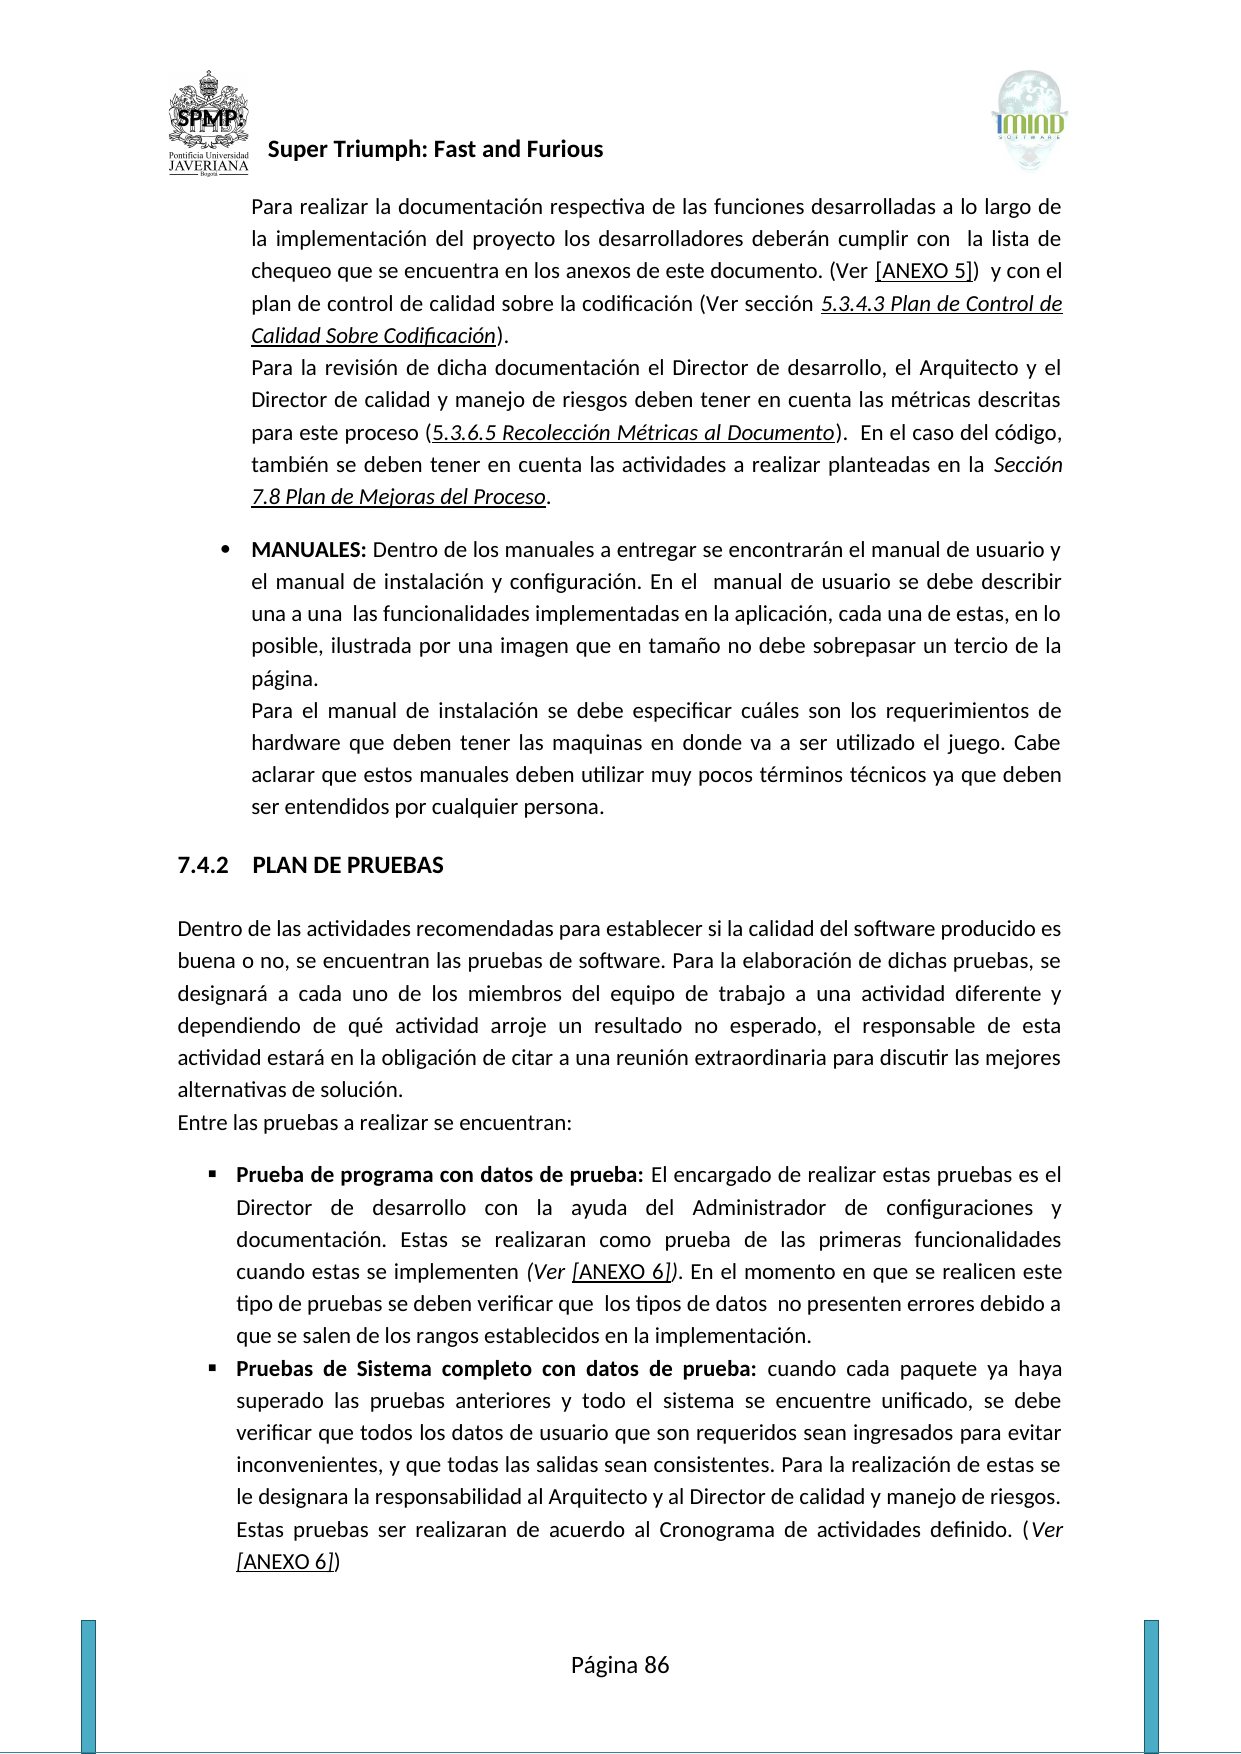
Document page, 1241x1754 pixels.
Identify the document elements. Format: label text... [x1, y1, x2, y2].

picture [990, 70, 1075, 177]
text Para la revisión de dicha documentación el Director de desarrollo, el Arquitecto y el Director de calidad y manejo de riesgos deben tener en cuenta las métricas descritas para este proceso (5.3.6.5 Recolección Métricas al Documento). En el caso del código, también se deben tener en cuenta las actividades a realizar planteadas en la Sección 7.8 Plan de Mejoras del Proceso. [251, 471, 1063, 627]
text Entre las pruebas a realizar se encuentran: [177, 1225, 1063, 1253]
list MANUALES: Dentro de los manuales a entregar se encontrarán el manual de usuario y el manual de instalación y configuración. En el manual de usuario se debe describir una a una las funcionalidades implementadas en la aplicación, cada una de estas, en lo posible, ilustrada por una imagen que en tamaño no debe sobrepasar un tercio de la página. [221, 652, 1063, 809]
subtitle PLAN DE PRUEBAS [177, 967, 1063, 998]
text Dentro de las actividades recomendadas para establecer si la calidad del software producido es buena o no, se encuentran las pruebas de software. Para la elaboración de dichas pruebas, se designará a cada uno de los miembros del equipo de trabajo a una actividad diferente y dependiendo de qué actividad arroje un resultado no esperado, el responsable de esta actividad estará en la obligación de citar a una reunión extraordinaria para discutir las mejores alternativas de solución. [177, 1032, 1063, 1221]
list Para el manual de instalación se debe especificar cuáles son los requerimientos de hardware que deben tener las maquinas en donde va a ser utilizado el juego. Cabe aclarar que estos manuales deben utilizar muy pocos términos técnicos ya que deben ser entendidos por cualquier persona. [251, 813, 1063, 938]
list Prueba de programa con datos de prueba: El encargado de realizar estas pruebas es el Director de desarrollo con la ayuda del Administrador de configuraciones y documentación. Estas se realizaran como prueba de las primeras funcionalidades cuando estas se implementen (Ver [ANEXO 6]). En el momento en que se realicen este tipo de pruebas se deben verificar que los tipos de datos no presenten errores debido a que se salen de los rangos establecidos en la implementación. [207, 1278, 1063, 1467]
picture [168, 70, 249, 177]
text Para realizar la documentación respectiva de las funciones desarrolladas a lo largo de la implementación del proyecto los desarrolladores deberán cumplir con la lista de chequeo que se encuentra en los anexos de este documento. (Ver [ANEXO 5]) y con el plan de control de calidad sobre la codificación (Ver sección 5.3.4.3 Plan de Control de Calidad Sobre Codificación). [251, 310, 1063, 466]
